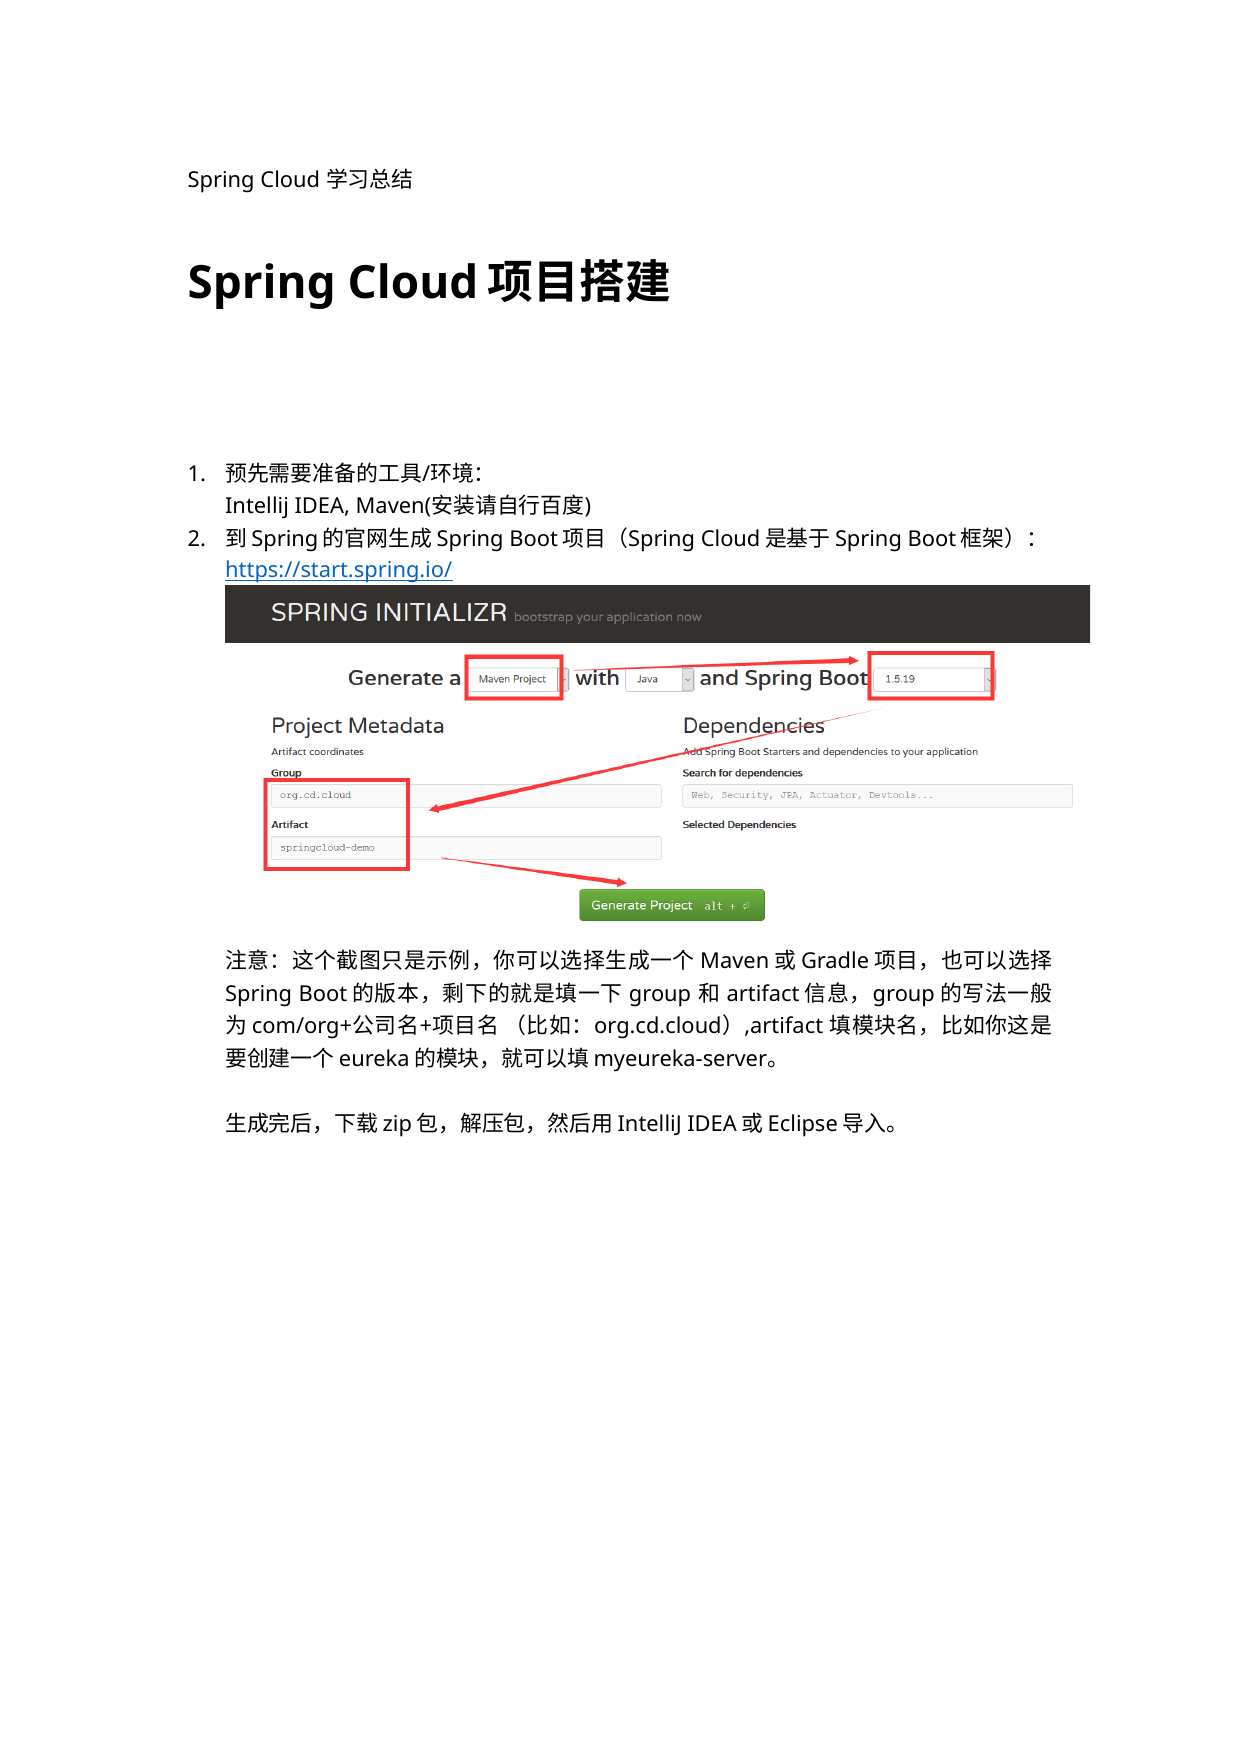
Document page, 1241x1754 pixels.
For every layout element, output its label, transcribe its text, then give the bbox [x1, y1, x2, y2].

list https://start.spring.io/ [225, 553, 1053, 585]
list 预先需要准备的工具/环境： [187, 456, 1053, 488]
list 到Spring的官网生成Spring Boot项目（Spring Cloud是基于Spring Boot框架）： [187, 521, 1053, 553]
list Intellij IDEA, Maven(安装请自行百度) [225, 488, 1053, 521]
text Spring Cloud 学习总结 [187, 162, 1053, 194]
picture [225, 585, 1091, 929]
list 生成完后，下载zip包，解压包，然后用IntelliJ IDEA或Eclipse导入。 [225, 1106, 1053, 1138]
list 注意：这个截图只是示例，你可以选择生成一个Maven或Gradle项目，也可以选择Spring Boot的版本，剩下的就是填一下group 和 artifact信息，group的写法一般为com/org+公司名+项目名 （比如：org.cd.cloud）,artifact 填模块名，比如你这是要创建一个eureka的模块，就可以填myeureka-server。 [225, 943, 1053, 1073]
subtitle Spring Cloud项目搭建 [187, 230, 1053, 327]
